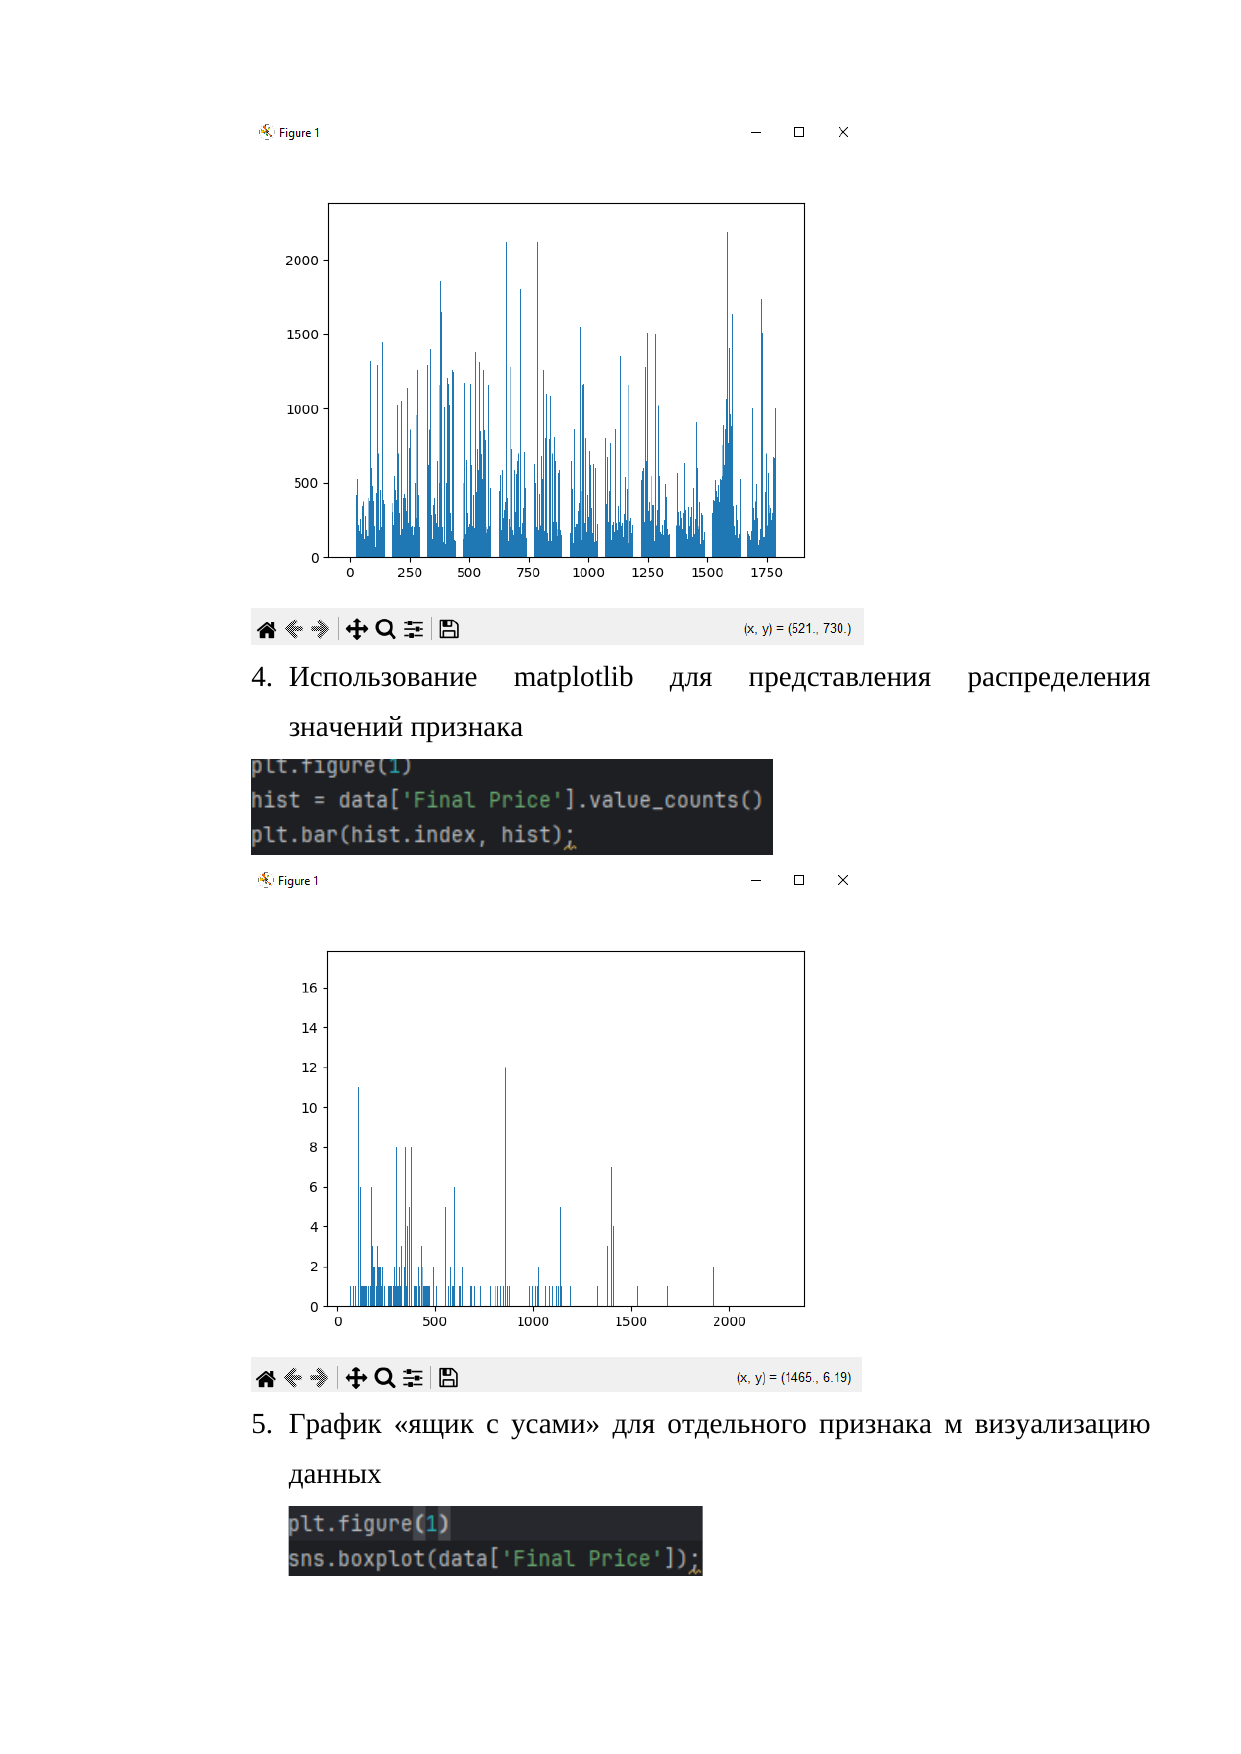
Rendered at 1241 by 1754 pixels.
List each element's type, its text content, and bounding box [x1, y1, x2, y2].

picture [251, 868, 862, 1392]
picture [288, 1506, 703, 1576]
list График «ящик с усами» для отдельного признака м визуализацию данных [251, 1406, 1152, 1490]
list Использование matplotlib для представления распределения значений признака [251, 659, 1152, 742]
picture [251, 759, 773, 855]
picture [251, 118, 864, 645]
